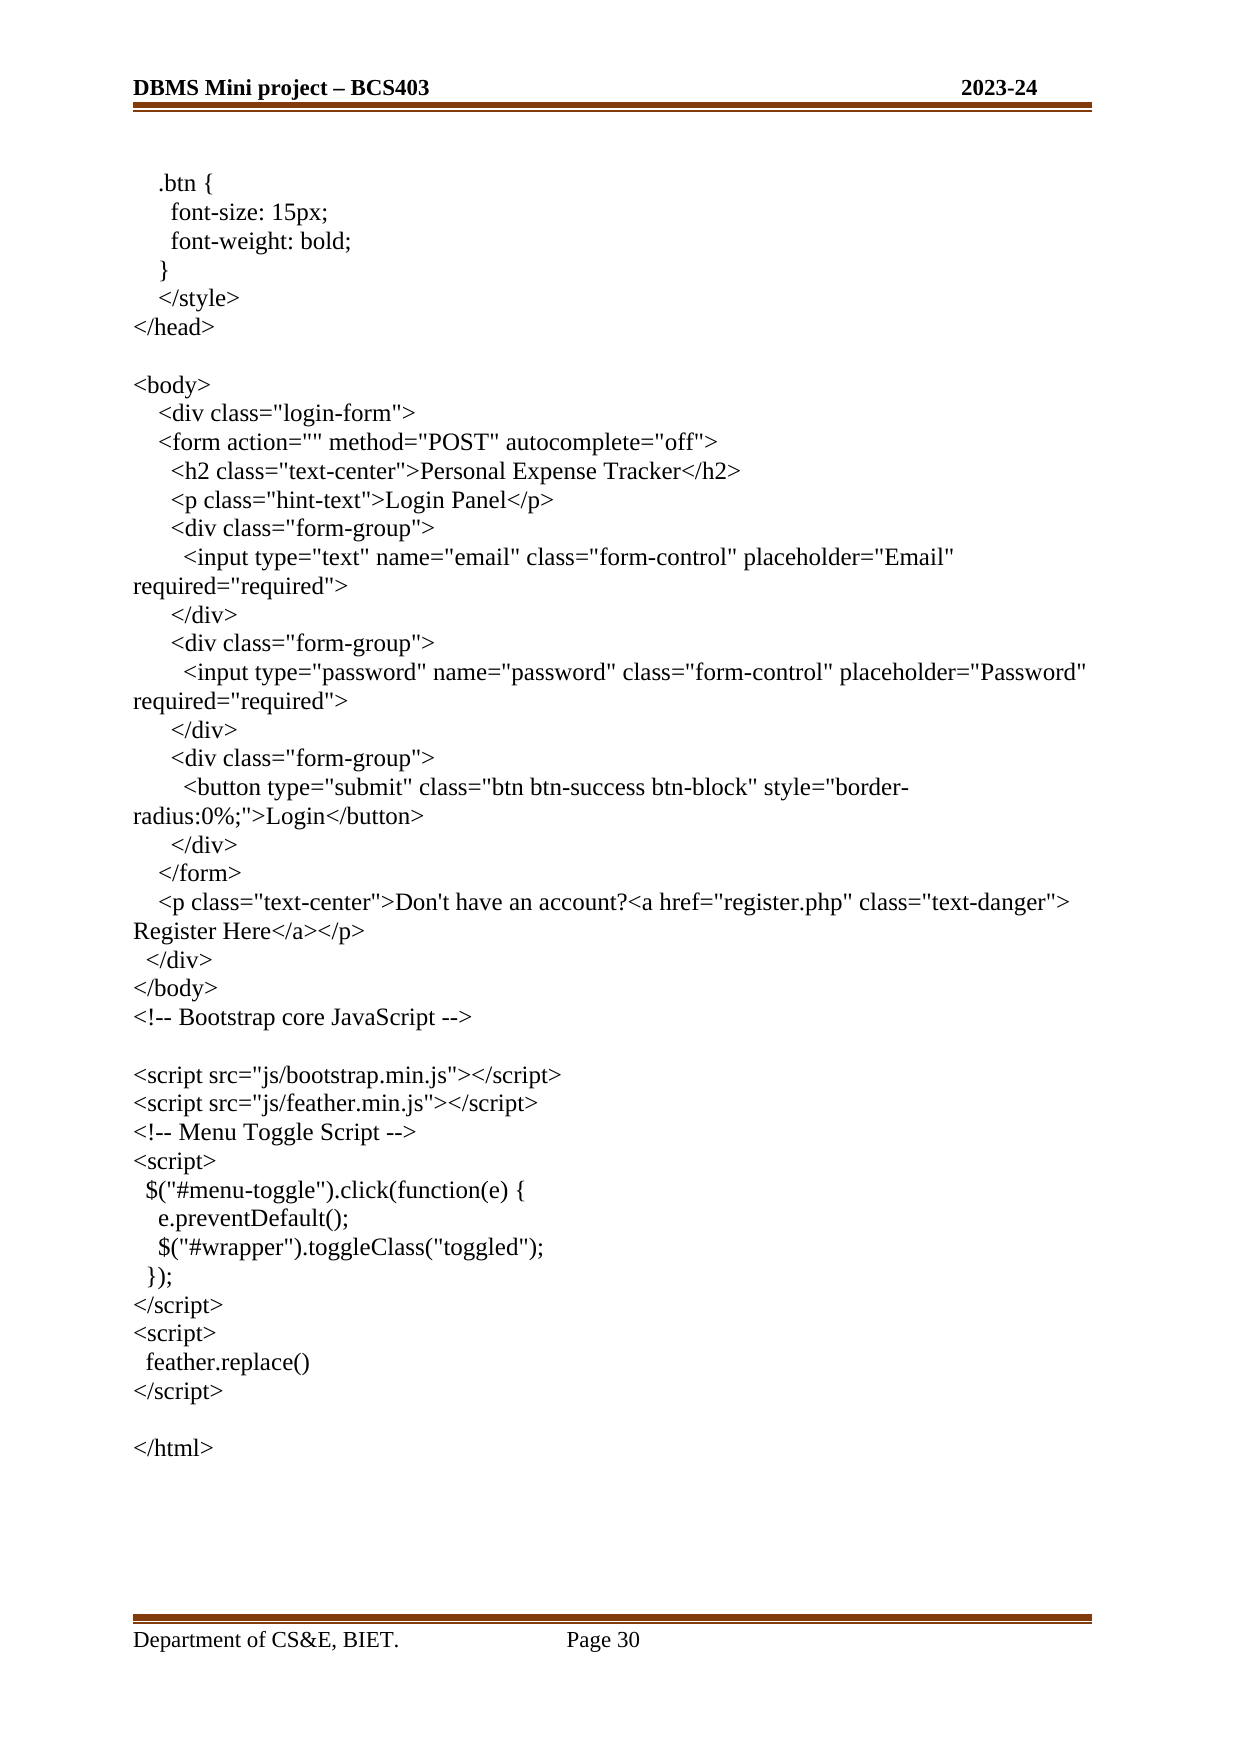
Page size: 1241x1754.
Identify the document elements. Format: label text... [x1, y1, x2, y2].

text </html> [133, 1433, 1092, 1462]
text </body> [133, 973, 1092, 1002]
text <div class="form-group"> [133, 513, 1092, 542]
text </div> [133, 945, 1092, 973]
text <!-- Bootstrap core JavaScript --> [133, 1002, 1092, 1031]
text <script> [133, 1146, 1092, 1175]
text $("#menu-toggle").click(function(e) { [133, 1175, 1092, 1203]
text </style> [133, 283, 1092, 312]
text }); [133, 1261, 1092, 1290]
text <input type="password" name="password" class="form-control" placeholder="Password" required="required"> [133, 657, 1092, 715]
text <p class="hint-text">Login Panel</p> [133, 485, 1092, 513]
text </div> [133, 600, 1092, 628]
text <input type="text" name="email" class="form-control" placeholder="Email" required="required"> [133, 542, 1092, 600]
text feather.replace() [133, 1347, 1092, 1376]
text <script src="js/feather.min.js"></script> [133, 1088, 1092, 1117]
text <body> [133, 370, 1092, 398]
text .btn { [133, 168, 1092, 197]
text $("#wrapper").toggleClass("toggled"); [133, 1232, 1092, 1261]
text </script> [133, 1376, 1092, 1405]
text } [133, 255, 1092, 283]
text </head> [133, 312, 1092, 341]
text <button type="submit" class="btn btn-success btn-block" style="border-radius:0%;">Login</button> [133, 772, 1092, 830]
text <script src="js/bootstrap.min.js"></script> [133, 1060, 1092, 1088]
text <p class="text-center">Don't have an account?<a href="register.php" class="text-danger"> Register Here</a></p> [133, 887, 1092, 945]
text </script> [133, 1290, 1092, 1318]
text </div> [133, 830, 1092, 858]
text <script> [133, 1318, 1092, 1347]
text <!-- Menu Toggle Script --> [133, 1117, 1092, 1146]
text <div class="form-group"> [133, 628, 1092, 657]
text <div class="login-form"> [133, 398, 1092, 427]
text e.preventDefault(); [133, 1203, 1092, 1232]
text font-weight: bold; [133, 226, 1092, 255]
text <div class="form-group"> [133, 743, 1092, 772]
text font-size: 15px; [133, 197, 1092, 226]
text </form> [133, 858, 1092, 887]
text <h2 class="text-center">Personal Expense Tracker</h2> [133, 456, 1092, 485]
text </div> [133, 715, 1092, 743]
text <form action="" method="POST" autocomplete="off"> [133, 427, 1092, 456]
